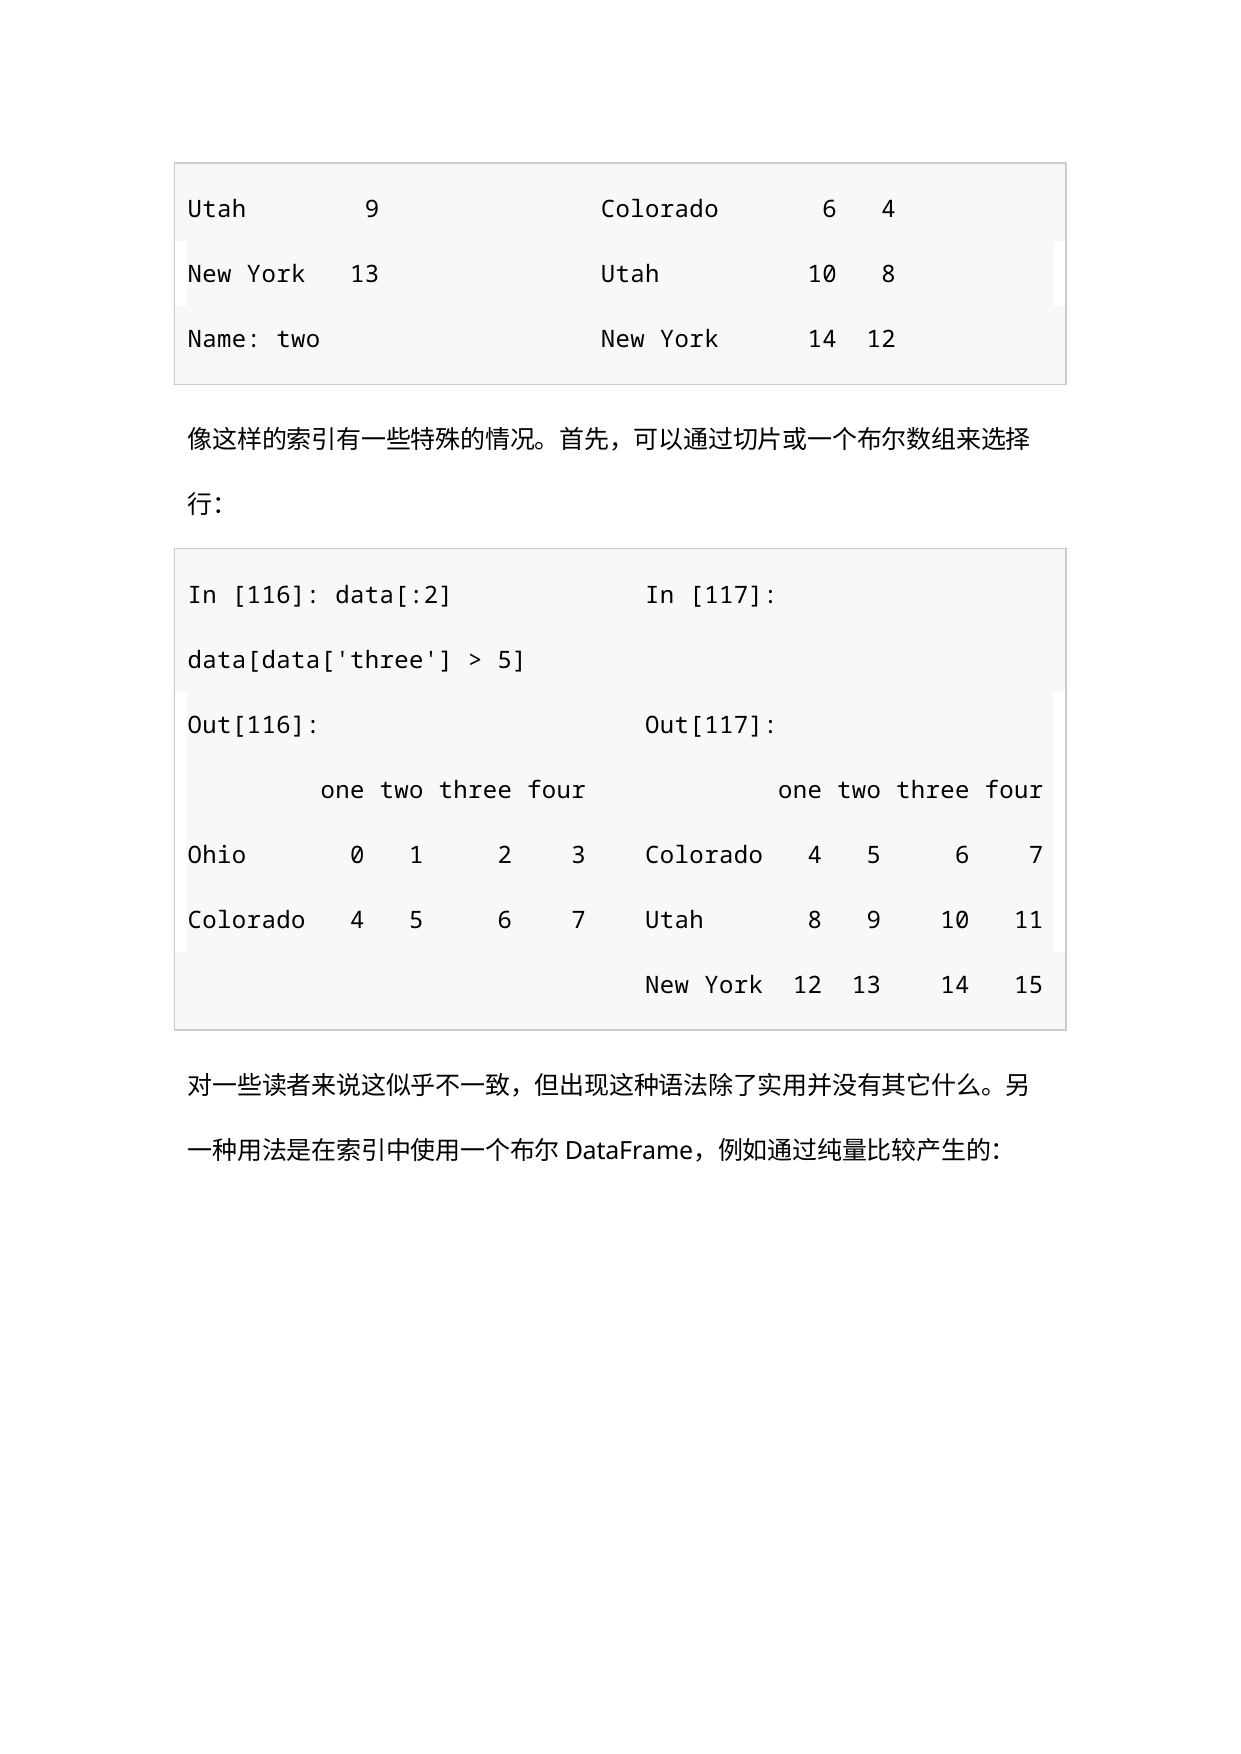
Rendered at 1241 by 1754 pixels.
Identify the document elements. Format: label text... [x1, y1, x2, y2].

text In [116]: data[:2] In [117]: data[data['three'] > 5] [175, 549, 1065, 692]
text Ohio 0 1 2 3 Colorado 4 5 6 7 [187, 822, 1053, 887]
text New York 12 13 14 15 [175, 938, 1065, 1029]
text one two three four one two three four [187, 757, 1053, 822]
text 像这样的索引有一些特殊的情况。首先，可以通过切片或一个布尔数组来选择行： [187, 405, 1053, 535]
text Name: two New York 14 12 [175, 292, 1065, 384]
text Out[116]: Out[117]: [187, 692, 1053, 757]
text New York 13 Utah 10 8 [187, 241, 1053, 292]
text 对一些读者来说这似乎不一致，但出现这种语法除了实用并没有其它什么。另一种用法是在索引中使用一个布尔DataFrame，例如通过纯量比较产生的： [187, 1051, 1053, 1181]
text Utah 9 Colorado 6 4 [175, 164, 1065, 241]
text Colorado 4 5 6 7 Utah 8 9 10 11 [187, 887, 1053, 938]
